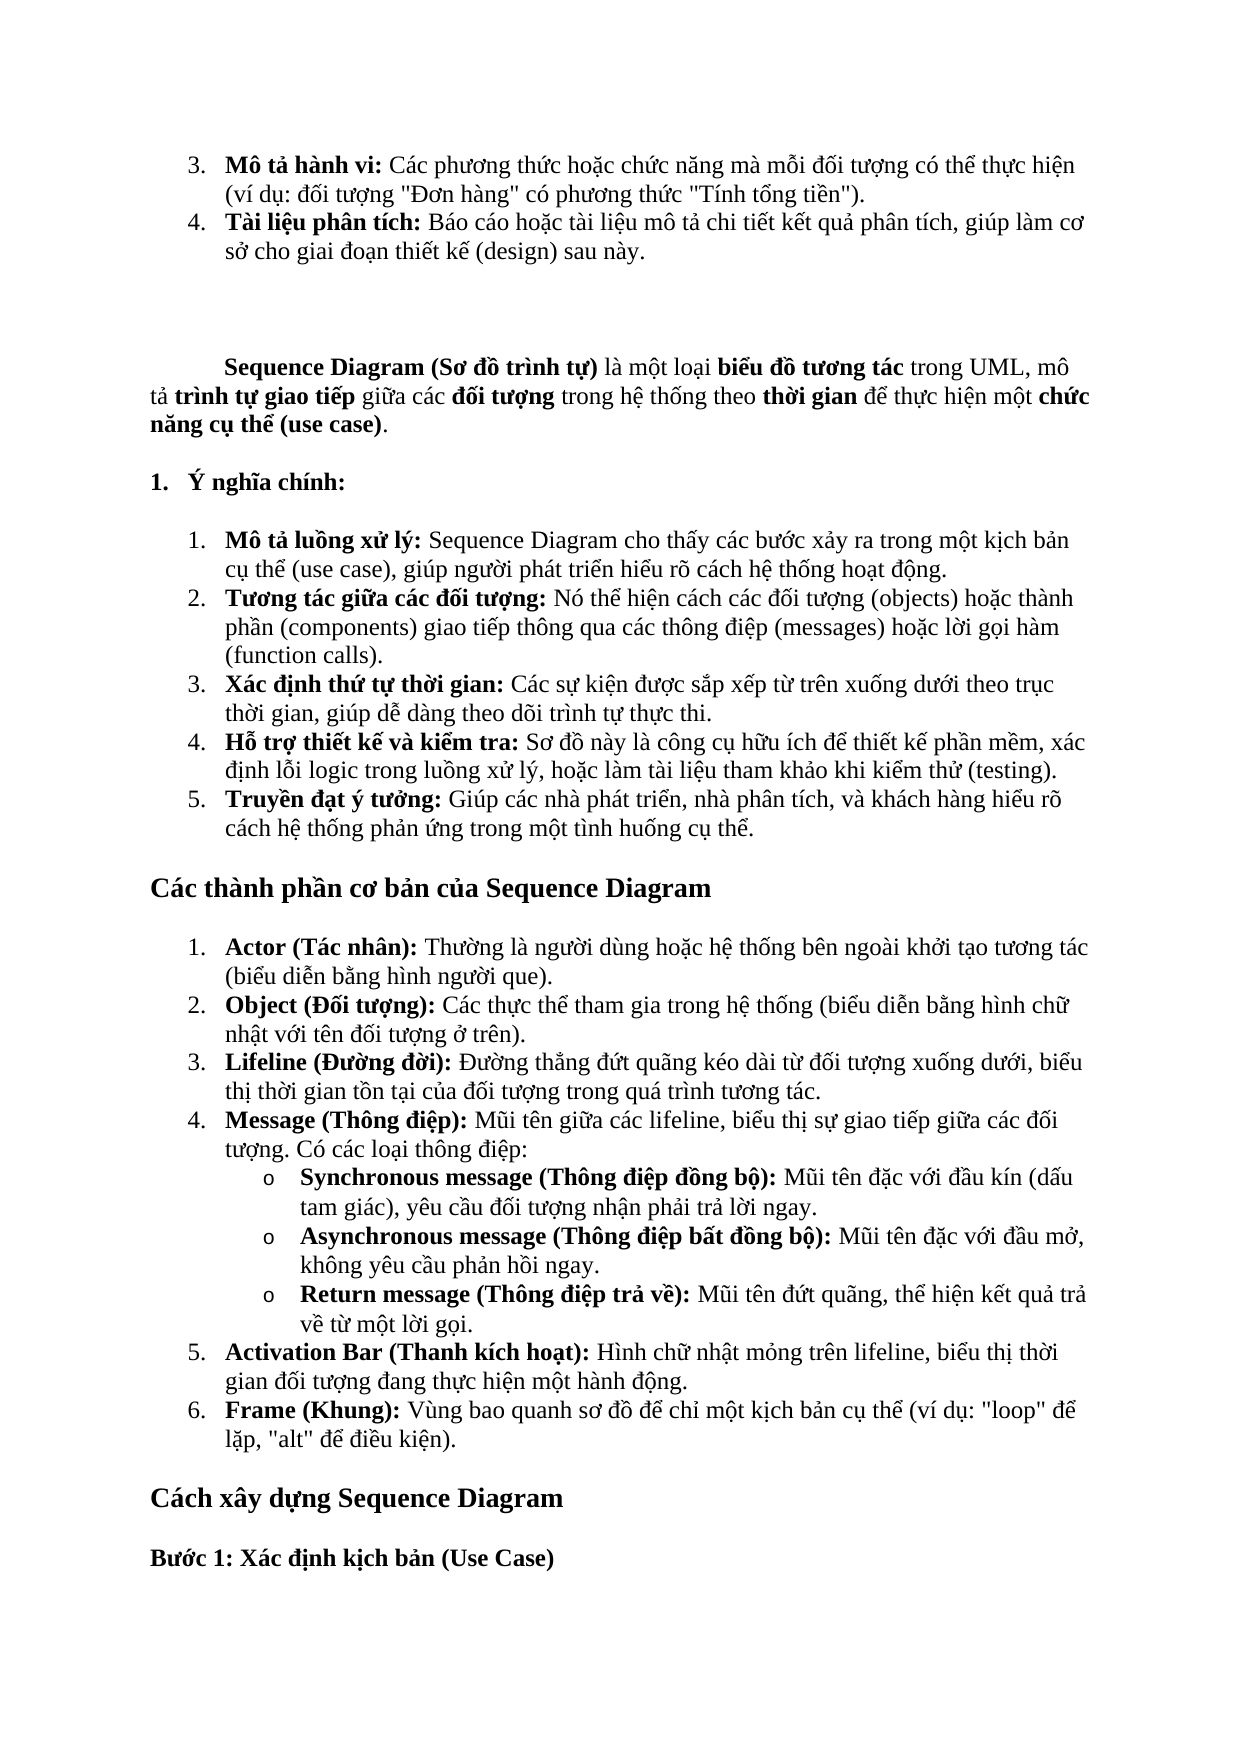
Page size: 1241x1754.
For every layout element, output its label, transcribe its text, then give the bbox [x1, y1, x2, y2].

text Cách xây dựng Sequence Diagram [150, 1482, 1090, 1514]
text Sequence Diagram (Sơ đồ trình tự) là một loại biểu đồ tương tác trong UML, mô tả trình tự giao tiếp giữa các đối tượng trong hệ thống theo thời gian để thực hiện một chức năng cụ thể (use case). [150, 352, 1090, 438]
list Asynchronous message (Thông điệp bất đồng bộ): Mũi tên đặc với đầu mở, không yêu cầu phản hồi ngay. [262, 1221, 1090, 1279]
list Actor (Tác nhân): Thường là người dùng hoặc hệ thống bên ngoài khởi tạo tương tác (biểu diễn bằng hình người que). [187, 932, 1090, 990]
list Xác định thứ tự thời gian: Các sự kiện được sắp xếp từ trên xuống dưới theo trục thời gian, giúp dễ dàng theo dõi trình tự thực thi. [187, 669, 1090, 727]
list Activation Bar (Thanh kích hoạt): Hình chữ nhật mỏng trên lifeline, biểu thị thời gian đối tượng đang thực hiện một hành động. [187, 1337, 1090, 1395]
list Return message (Thông điệp trả về): Mũi tên đứt quãng, thể hiện kết quả trả về từ một lời gọi. [262, 1279, 1090, 1337]
text Bước 1: Xác định kịch bản (Use Case) [150, 1543, 1090, 1572]
list Ý nghĩa chính: [150, 467, 1090, 496]
list Hỗ trợ thiết kế và kiểm tra: Sơ đồ này là công cụ hữu ích để thiết kế phần mềm, xác định lỗi logic trong luồng xử lý, hoặc làm tài liệu tham khảo khi kiểm thử (testing). [187, 727, 1090, 784]
list Truyền đạt ý tưởng: Giúp các nhà phát triển, nhà phân tích, và khách hàng hiểu rõ cách hệ thống phản ứng trong một tình huống cụ thể. [187, 784, 1090, 842]
list Synchronous message (Thông điệp đồng bộ): Mũi tên đặc với đầu kín (dấu tam giác), yêu cầu đối tượng nhận phải trả lời ngay. [262, 1162, 1090, 1221]
list Mô tả luồng xử lý: Sequence Diagram cho thấy các bước xảy ra trong một kịch bản cụ thể (use case), giúp người phát triển hiểu rõ cách hệ thống hoạt động. [187, 525, 1090, 583]
list Frame (Khung): Vùng bao quanh sơ đồ để chỉ một kịch bản cụ thể (ví dụ: "loop" để lặp, "alt" để điều kiện). [187, 1395, 1090, 1452]
list Mô tả hành vi: Các phương thức hoặc chức năng mà mỗi đối tượng có thể thực hiện (ví dụ: đối tượng "Đơn hàng" có phương thức "Tính tổng tiền"). [187, 150, 1090, 207]
list Tương tác giữa các đối tượng: Nó thể hiện cách các đối tượng (objects) hoặc thành phần (components) giao tiếp thông qua các thông điệp (messages) hoặc lời gọi hàm (function calls). [187, 583, 1090, 669]
text Các thành phần cơ bản của Sequence Diagram [150, 871, 1090, 903]
list Message (Thông điệp): Mũi tên giữa các lifeline, biểu thị sự giao tiếp giữa các đối tượng. Có các loại thông điệp: [187, 1105, 1090, 1162]
list Lifeline (Đường đời): Đường thẳng đứt quãng kéo dài từ đối tượng xuống dưới, biểu thị thời gian tồn tại của đối tượng trong quá trình tương tác. [187, 1047, 1090, 1105]
list Object (Đối tượng): Các thực thể tham gia trong hệ thống (biểu diễn bằng hình chữ nhật với tên đối tượng ở trên). [187, 990, 1090, 1047]
list Tài liệu phân tích: Báo cáo hoặc tài liệu mô tả chi tiết kết quả phân tích, giúp làm cơ sở cho giai đoạn thiết kế (design) sau này. [187, 207, 1090, 265]
